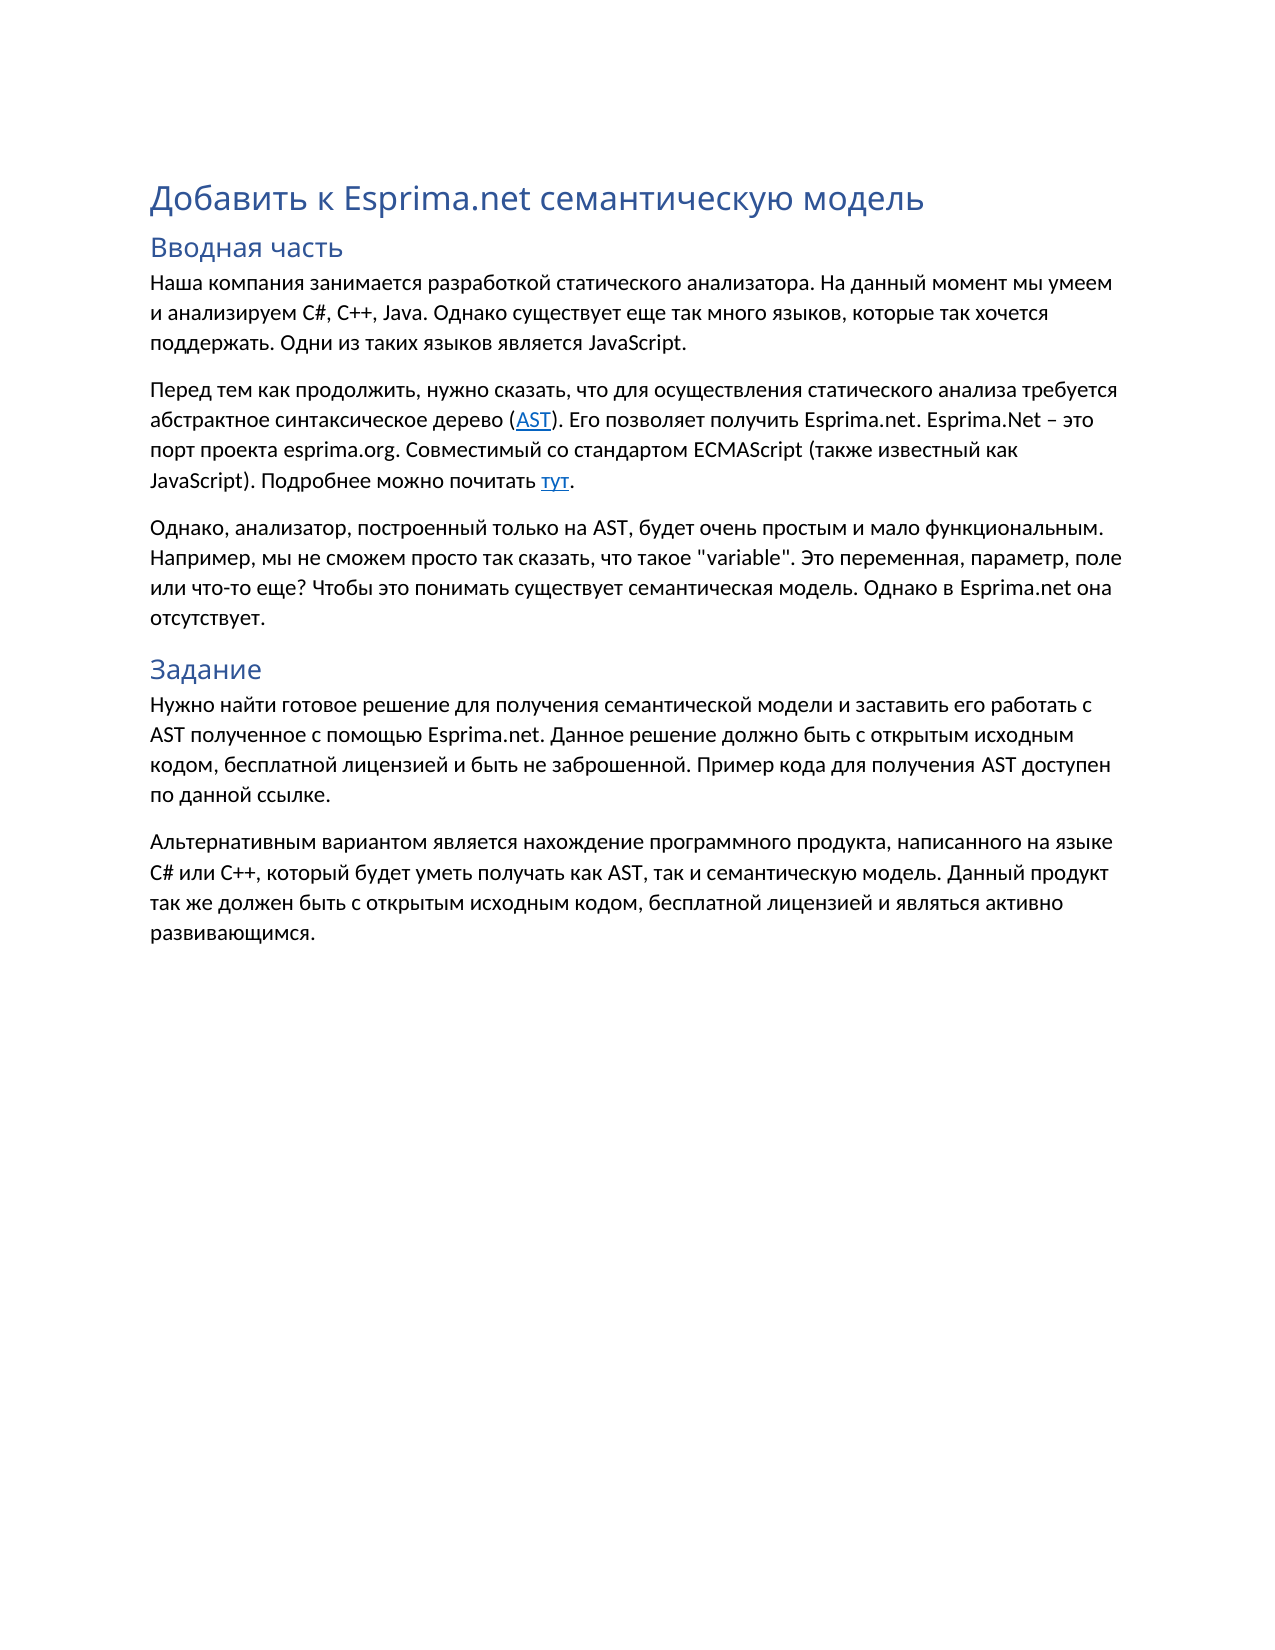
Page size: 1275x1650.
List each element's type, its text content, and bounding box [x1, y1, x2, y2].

text Однако, анализатор, построенный только на AST, будет очень простым и мало функциональным. Например, мы не сможем просто так сказать, что такое "variable". Это переменная, параметр, поле или что-то еще? Чтобы это понимать существует семантическая модель. Однако в Esprima.net она отсутствует. [150, 513, 1125, 631]
text Альтернативным вариантом является нахождение программного продукта, написанного на языке C# или C++, который будет уметь получать как AST, так и семантическую модель. Данный продукт так же должен быть с открытым исходным кодом, бесплатной лицензией и являться активно развивающимся. [150, 827, 1125, 946]
subtitle Задание [150, 650, 1125, 687]
text Перед тем как продолжить, нужно сказать, что для осуществления статического анализа требуется абстрактное синтаксическое дерево (AST). Его позволяет получить Esprima.net. Esprima.Net – это порт проекта esprima.org. Совместимый со стандартом ECMAScript (также известный как JavaScript). Подробнее можно почитать тут. [150, 375, 1125, 494]
text Нужно найти готовое решение для получения семантической модели и заставить его работать с AST полученное с помощью Esprima.net. Данное решение должно быть с открытым исходным кодом, бесплатной лицензией и быть не заброшенной. Пример кода для получения AST доступен по данной ссылке. [150, 690, 1125, 809]
subtitle Добавить к Esprima.net семантическую модель [150, 175, 1125, 220]
subtitle Вводная часть [150, 228, 1125, 265]
text Наша компания занимается разработкой статического анализатора. На данный момент мы умеем и анализируем C#, C++, Java. Однако существует еще так много языков, которые так хочется поддержать. Одни из таких языков является JavaScript. [150, 268, 1125, 356]
